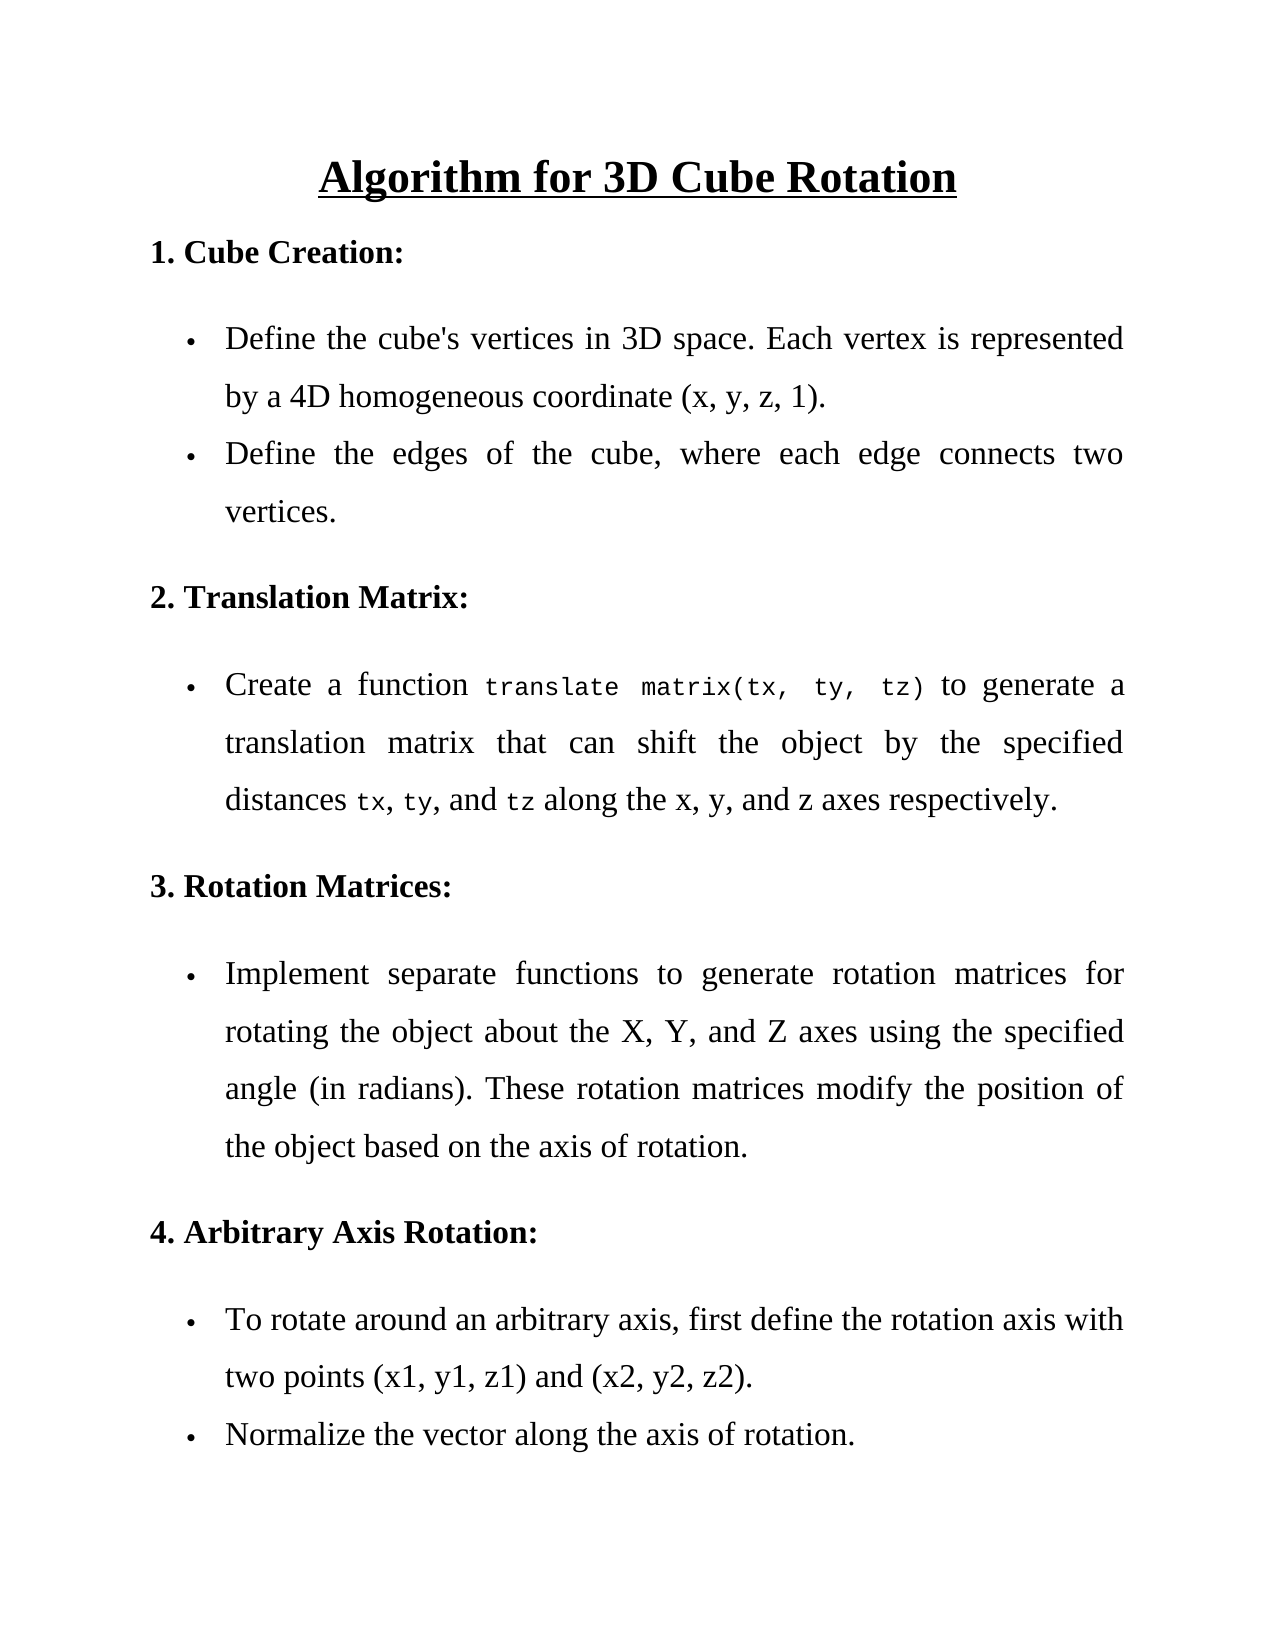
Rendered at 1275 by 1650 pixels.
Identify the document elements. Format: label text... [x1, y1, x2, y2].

list To rotate around an arbitrary axis, first define the rotation axis with two points (x1, y1, z1) and (x2, y2, z2). [187, 1299, 1125, 1395]
text 1. Cube Creation: [150, 232, 1125, 270]
list Implement separate functions to generate rotation matrices for rotating the object about the X, Y, and Z axes using the specified angle (in radians). These rotation matrices modify the position of the object based on the axis of rotation. [187, 953, 1125, 1164]
text 4. Arbitrary Axis Rotation: [150, 1213, 1125, 1251]
text 2. Translation Matrix: [150, 578, 1125, 616]
list Normalize the vector along the axis of rotation. [187, 1414, 1125, 1453]
list Create a function translate matrix(tx, ty, tz) to generate a translation matrix that can shift the object by the specified distances tx, ty, and tz along the x, y, and z axes respectively. [187, 664, 1125, 818]
text Algorithm for 3D Cube Rotation [150, 150, 1125, 203]
list Define the cube's vertices in 3D space. Each vertex is represented by a 4D homogeneous coordinate (x, y, z, 1). [187, 318, 1125, 414]
text 3. Rotation Matrices: [150, 867, 1125, 905]
list Define the edges of the cube, where each edge connects two vertices. [187, 433, 1125, 529]
